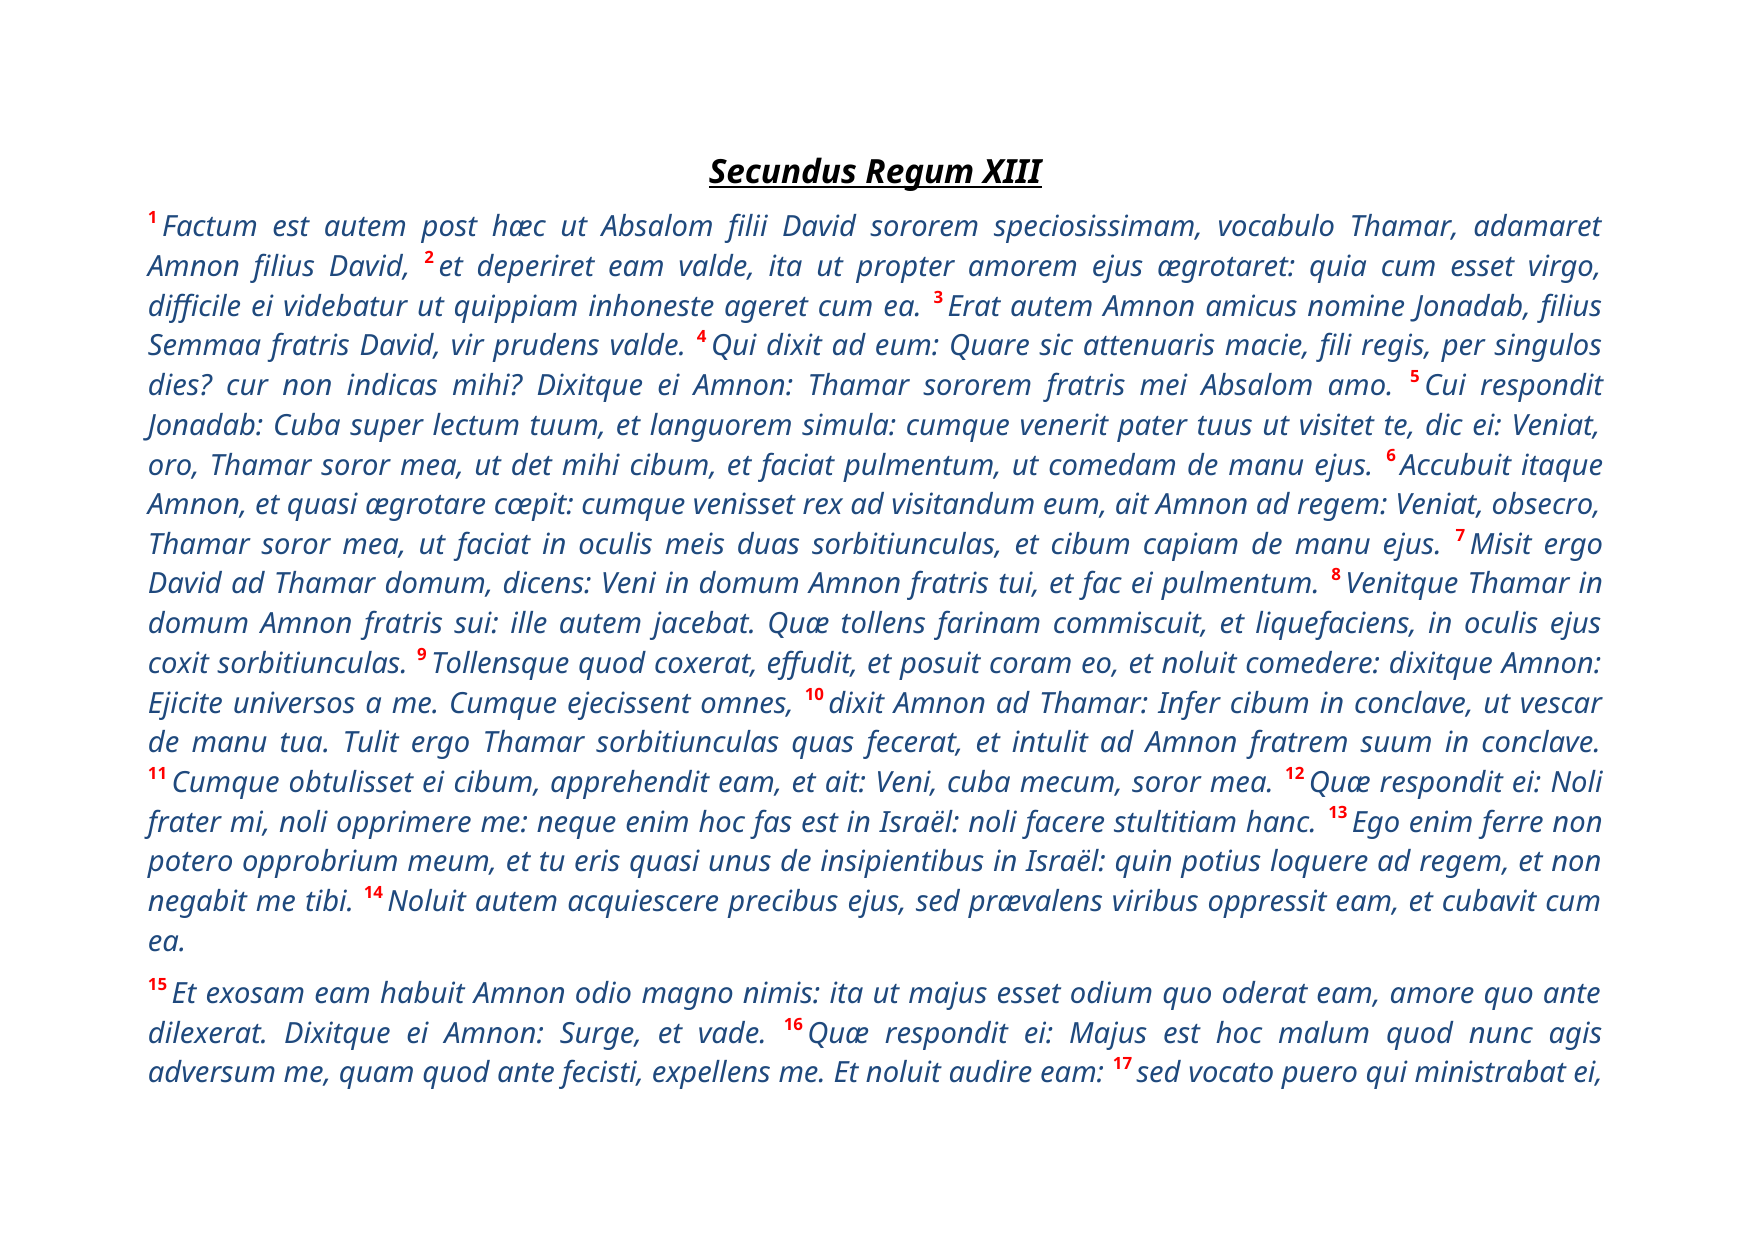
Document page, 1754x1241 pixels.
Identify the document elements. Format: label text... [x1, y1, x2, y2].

text Secundus Regum XIII [148, 148, 1606, 193]
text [148, 972, 1606, 1091]
text 1 Factum est autem post hæc ut Absalom filii David sororem speciosissimam, vocabulo Thamar, adamaret Amnon filius David, 2 et deperiret eam valde, ita ut propter amorem ejus ægrotaret: quia cum esset virgo, difficile ei videbatur ut quippiam inhoneste ageret cum ea. 3 Erat autem Amnon amicus nomine Jonadab, filius Semmaa fratris David, vir prudens valde. 4 Qui dixit ad eum: Quare sic attenuaris macie, fili regis, per singulos dies? cur non indicas mihi? Dixitque ei Amnon: Thamar sororem fratris mei Absalom amo. 5 Cui respondit Jonadab: Cuba super lectum tuum, et languorem simula: cumque venerit pater tuus ut visitet te, dic ei: Veniat, oro, Thamar soror mea, ut det mihi cibum, et faciat pulmentum, ut comedam de manu ejus. 6 Accubuit itaque Amnon, et quasi ægrotare cœpit: cumque venisset rex ad visitandum eum, ait Amnon ad regem: Veniat, obsecro, Thamar soror mea, ut faciat in oculis meis duas sorbitiunculas, et cibum capiam de manu ejus. 7 Misit ergo David ad Thamar domum, dicens: Veni in domum Amnon fratris tui, et fac ei pulmentum. 8 Venitque Thamar in domum Amnon fratris sui: ille autem jacebat. Quæ tollens farinam commiscuit, et liquefaciens, in oculis ejus coxit sorbitiunculas. 9 Tollensque quod coxerat, effudit, et posuit coram eo, et noluit comedere: dixitque Amnon: Ejicite universos a me. Cumque ejecissent omnes, 10 dixit Amnon ad Thamar: Infer cibum in conclave, ut vescar de manu tua. Tulit ergo Thamar sorbitiunculas quas fecerat, et intulit ad Amnon fratrem suum in conclave. 11 Cumque obtulisset ei cibum, apprehendit eam, et ait: Veni, cuba mecum, soror mea. 12 Quæ respondit ei: Noli frater mi, noli opprimere me: neque enim hoc fas est in Israël: noli facere stultitiam hanc. 13 Ego enim ferre non potero opprobrium meum, et tu eris quasi unus de insipientibus in Israël: quin potius loquere ad regem, et non negabit me tibi. 14 Noluit autem acquiescere precibus ejus, sed prævalens viribus oppressit eam, et cubavit cum ea. [148, 206, 1606, 960]
